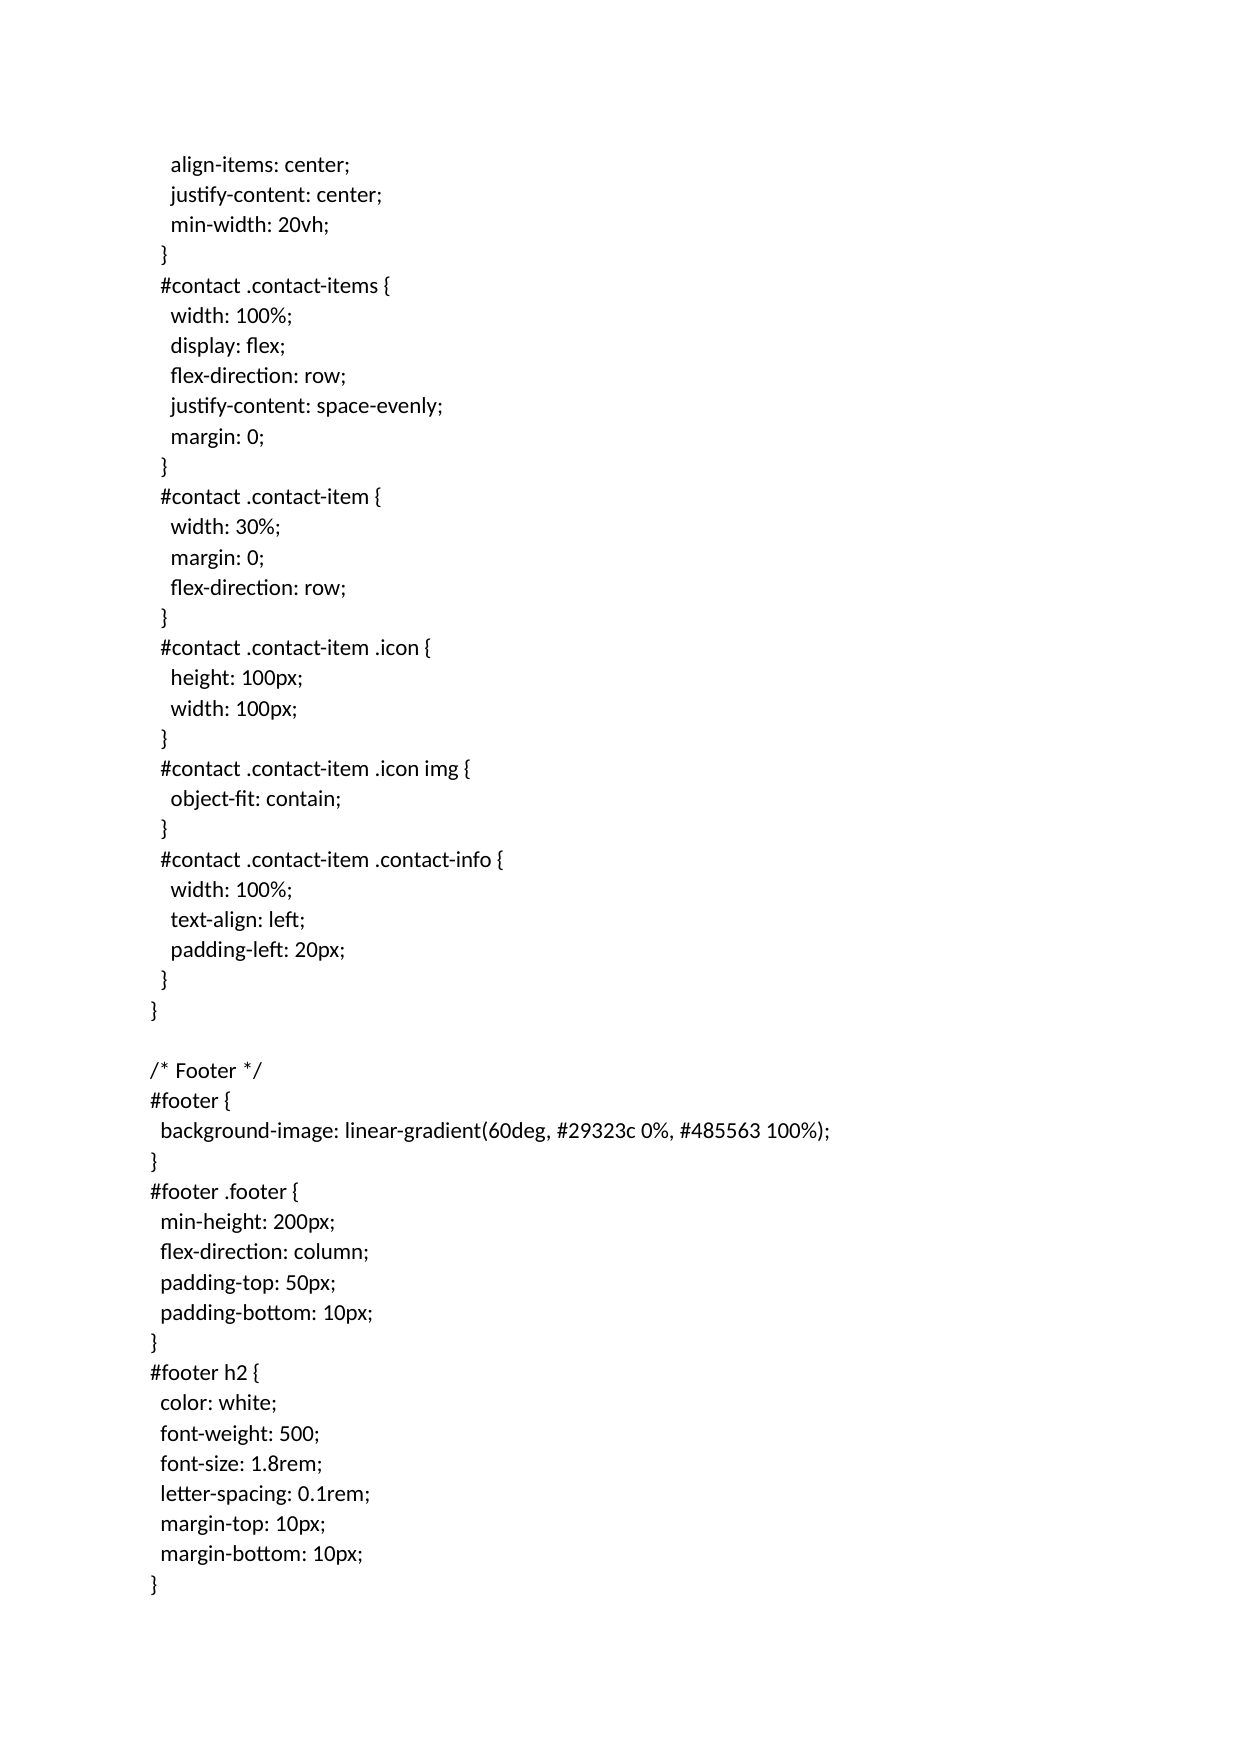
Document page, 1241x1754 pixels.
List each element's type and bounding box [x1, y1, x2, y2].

text [150, 150, 1090, 1598]
